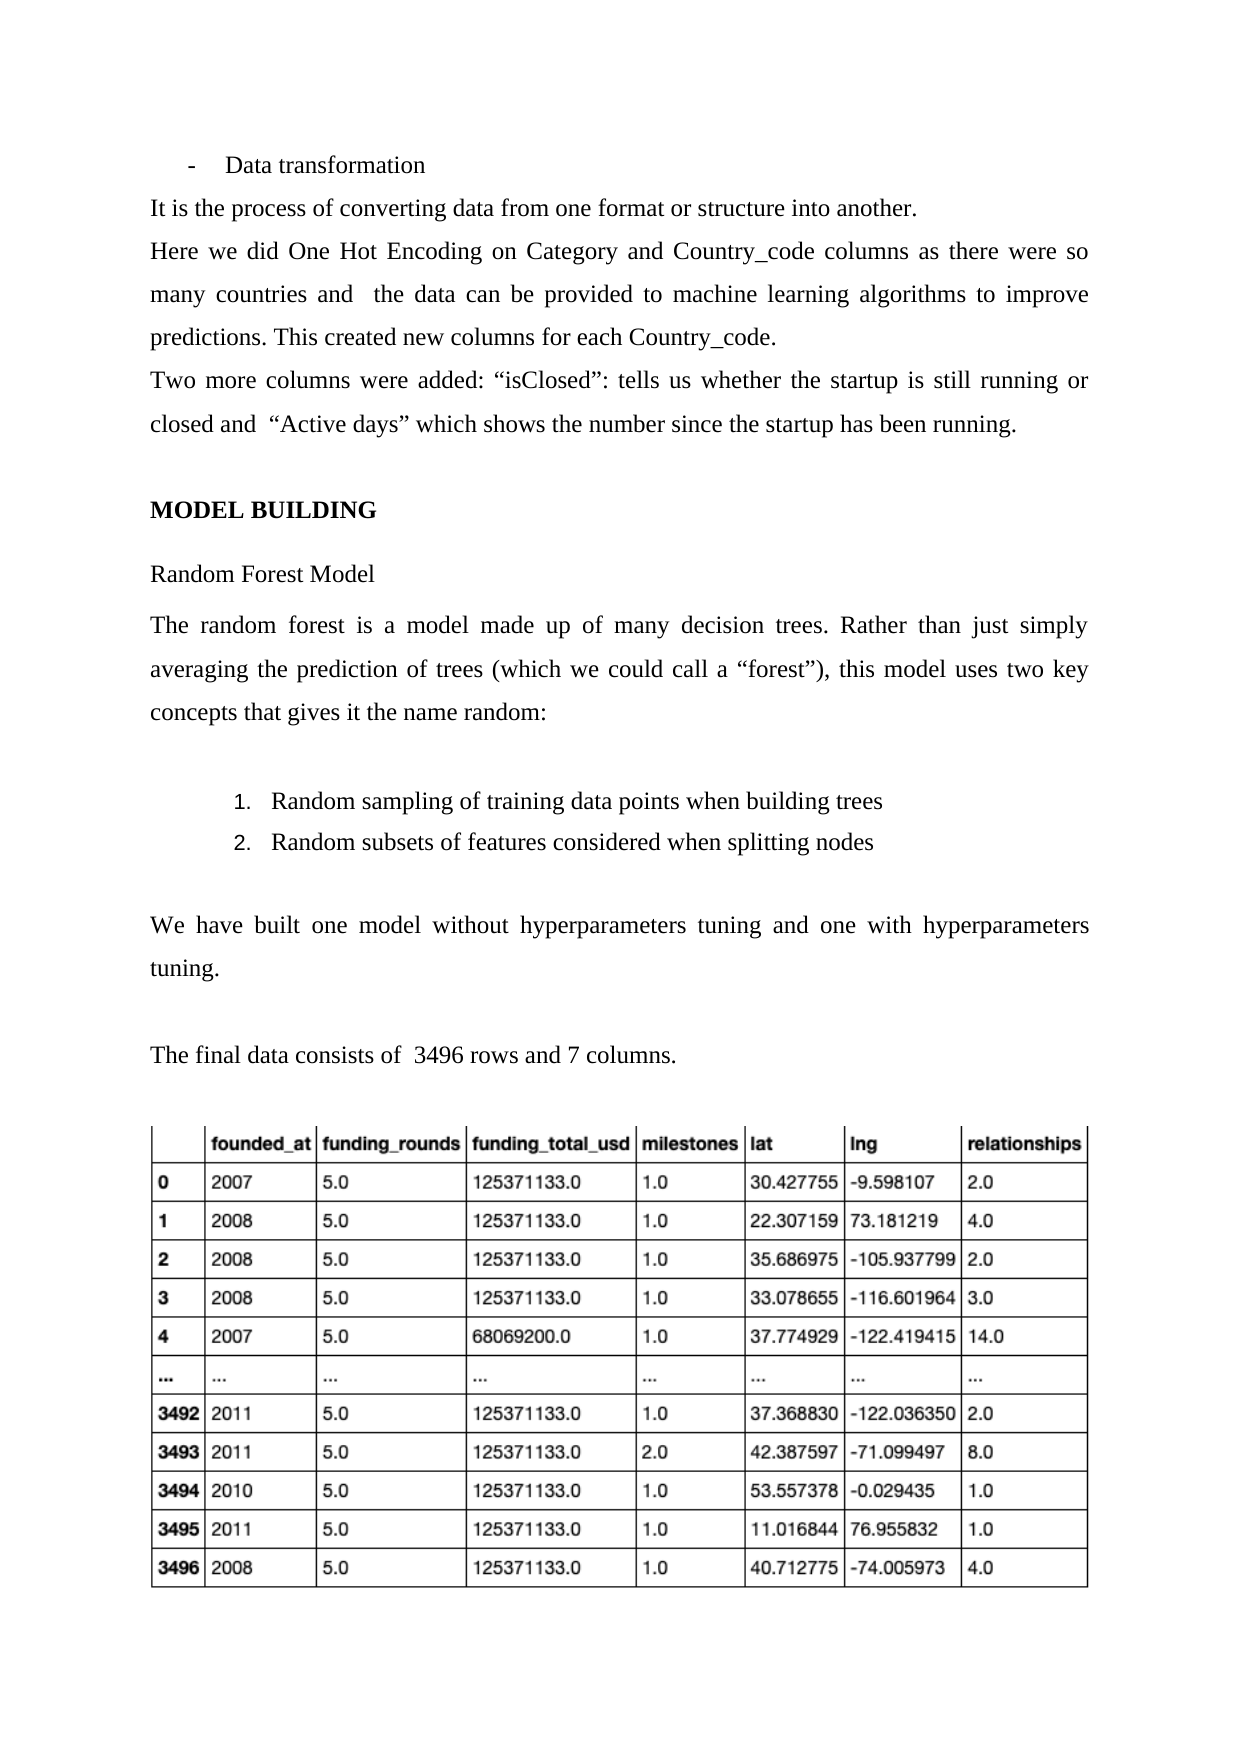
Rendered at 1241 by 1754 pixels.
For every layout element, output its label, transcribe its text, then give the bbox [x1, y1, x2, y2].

text Two more columns were added: “isClosed”: tells us whether the startup is still running or closed and “Active days” which shows the number since the startup has been running. [150, 366, 1090, 437]
list Data transformation [187, 150, 1090, 179]
text MODEL BUILDING [150, 495, 1090, 524]
subtitle Random Forest Model [150, 559, 1090, 588]
list Random sampling of training data points when building trees [233, 786, 1044, 814]
picture [150, 1126, 1091, 1589]
text Here we did One Hot Encoding on Category and Country_code columns as there were so many countries and the data can be provided to machine learning algorithms to improve predictions. This created new columns for each Country_code. [150, 236, 1090, 351]
list Random subsets of features considered when splitting nodes [233, 827, 1044, 855]
text It is the process of converting data from one format or structure into another. [150, 193, 1090, 222]
text We have built one model without hyperparameters tuning and one with hyperparameters tuning. [150, 910, 1090, 982]
text The random forest is a model made up of many decision trees. Rather than just simply averaging the prediction of trees (which we could call a “forest”), this model uses two key concepts that gives it the name random: [150, 611, 1090, 726]
text The final data consists of 3496 rows and 7 columns. [150, 1040, 1090, 1068]
